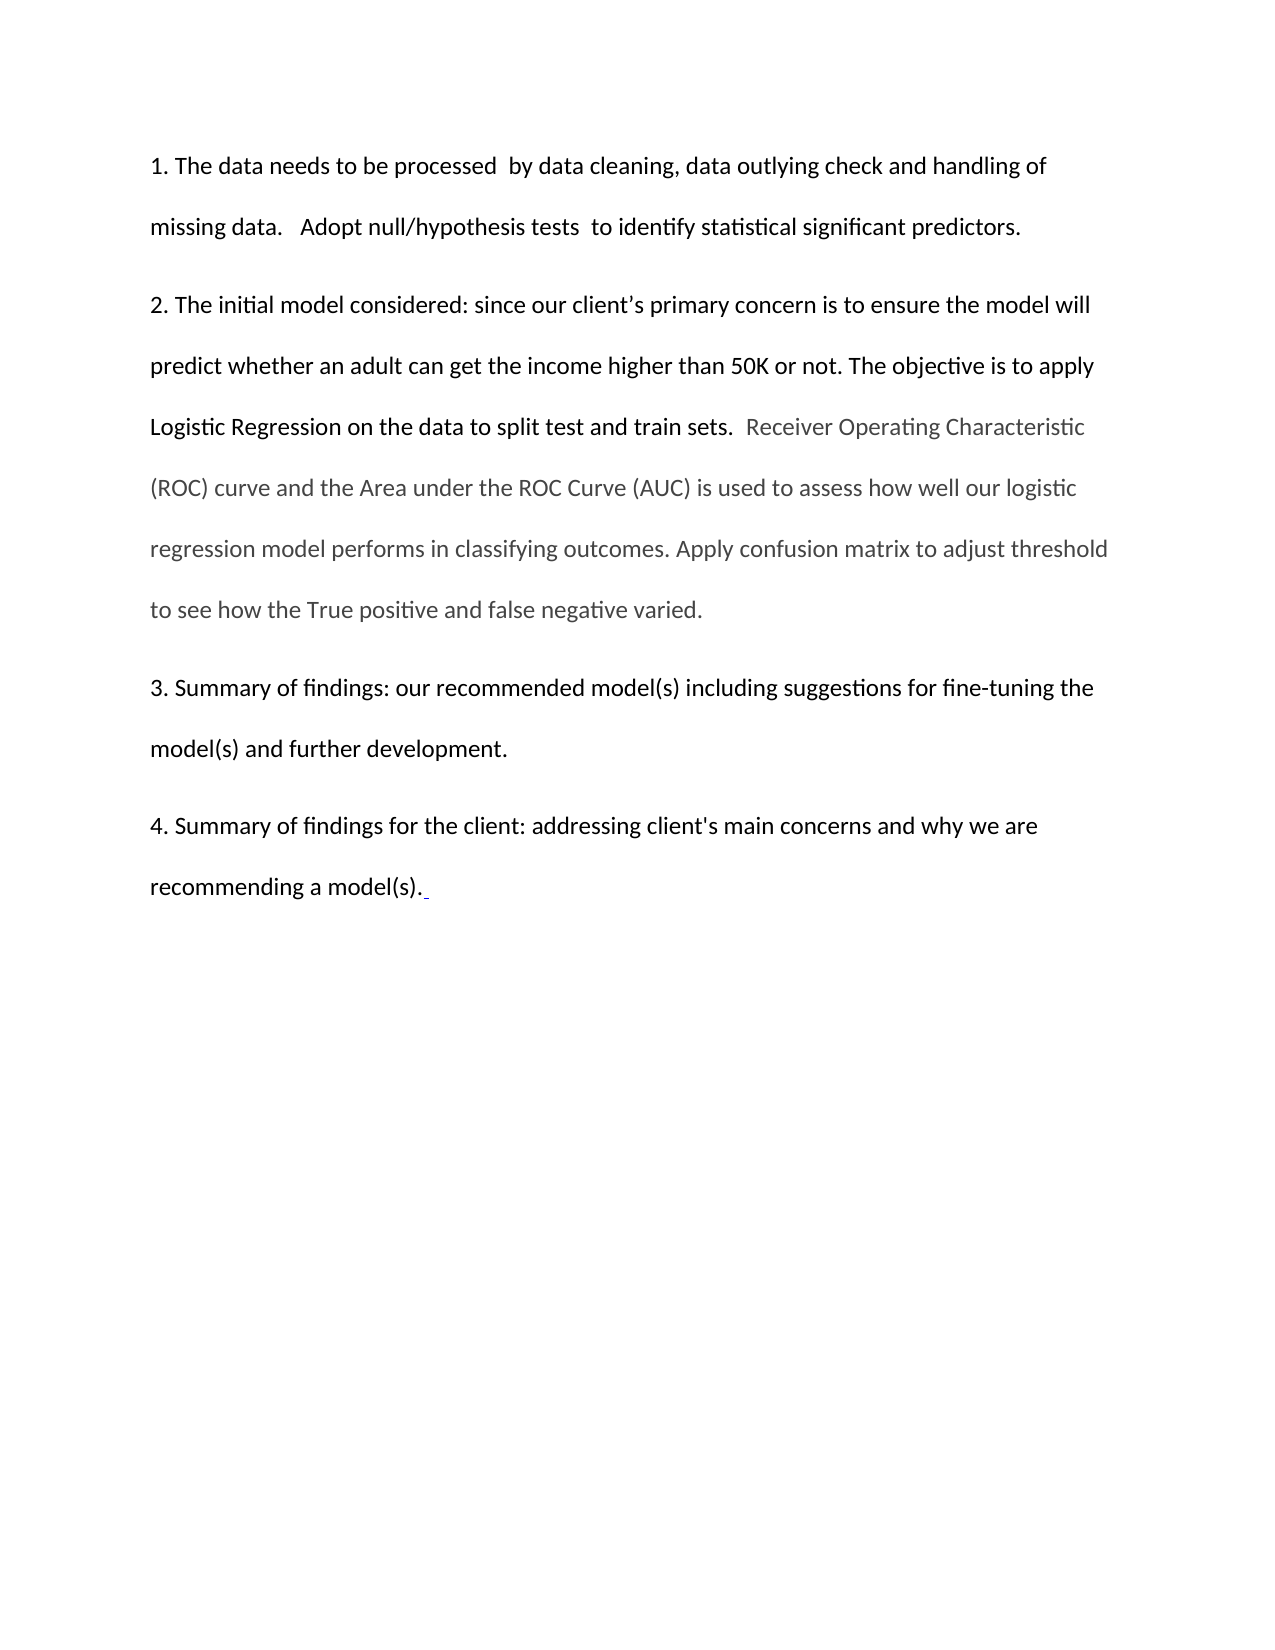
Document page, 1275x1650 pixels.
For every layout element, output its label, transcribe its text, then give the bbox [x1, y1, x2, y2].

text 1. The data needs to be processed by data cleaning, data outlying check and handling of missing data. Adopt null/hypothesis tests to identify statistical significant predictors. [150, 150, 1125, 242]
text 4. Summary of findings for the client: addressing client's main concerns and why we are recommending a model(s). [150, 810, 1125, 902]
text 3. Summary of findings: our recommended model(s) including suggestions for fine-tuning the model(s) and further development. [150, 672, 1125, 763]
text 2. The initial model considered: since our client’s primary concern is to ensure the model will predict whether an adult can get the income higher than 50K or not. The objective is to apply Logistic Regression on the data to split test and train sets. Receiver Operating Characteristic (ROC) curve and the Area under the ROC Curve (AUC) is used to assess how well our logistic regression model performs in classifying outcomes. Apply confusion matrix to adjust threshold to see how the True positive and false negative varied. [150, 289, 1125, 624]
